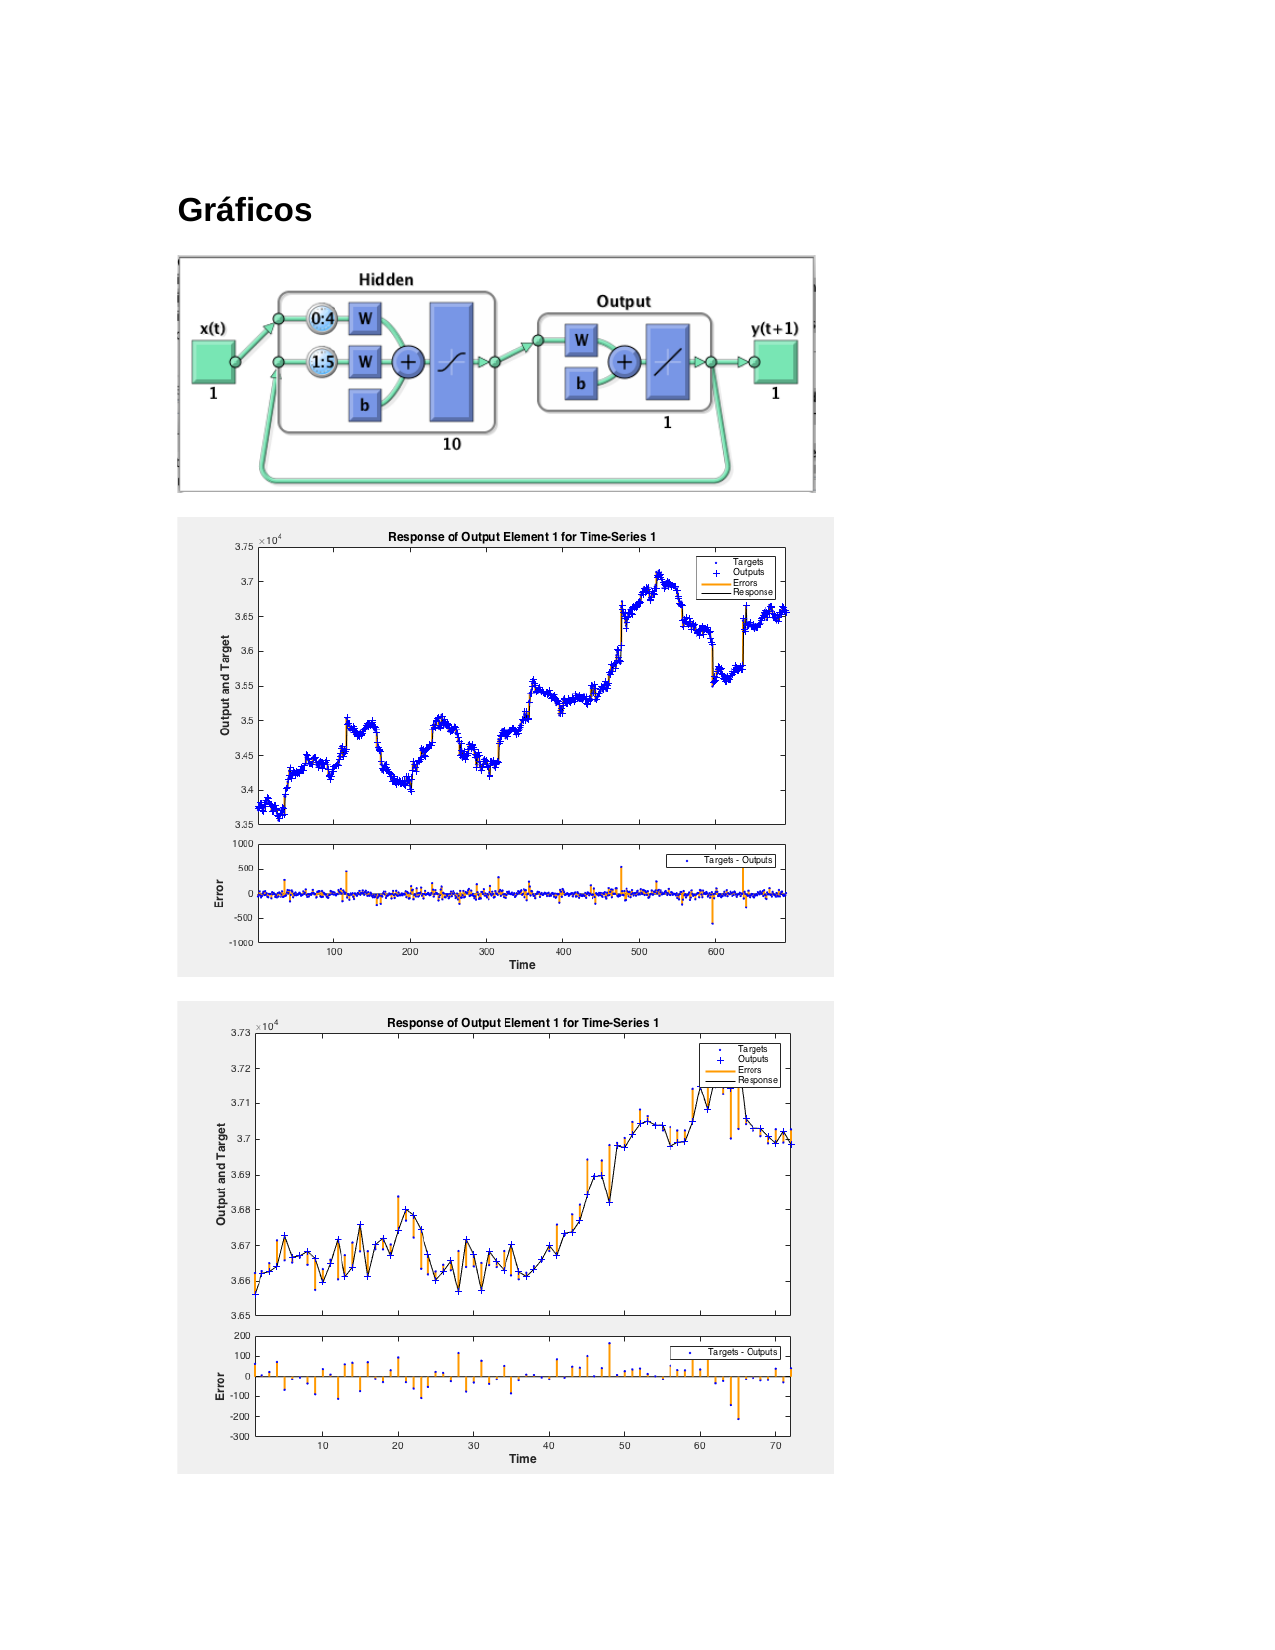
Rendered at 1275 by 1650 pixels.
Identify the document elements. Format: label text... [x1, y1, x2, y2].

picture [177, 517, 834, 977]
text Gráficos [177, 190, 1098, 228]
picture [177, 1001, 834, 1474]
picture [177, 255, 816, 493]
